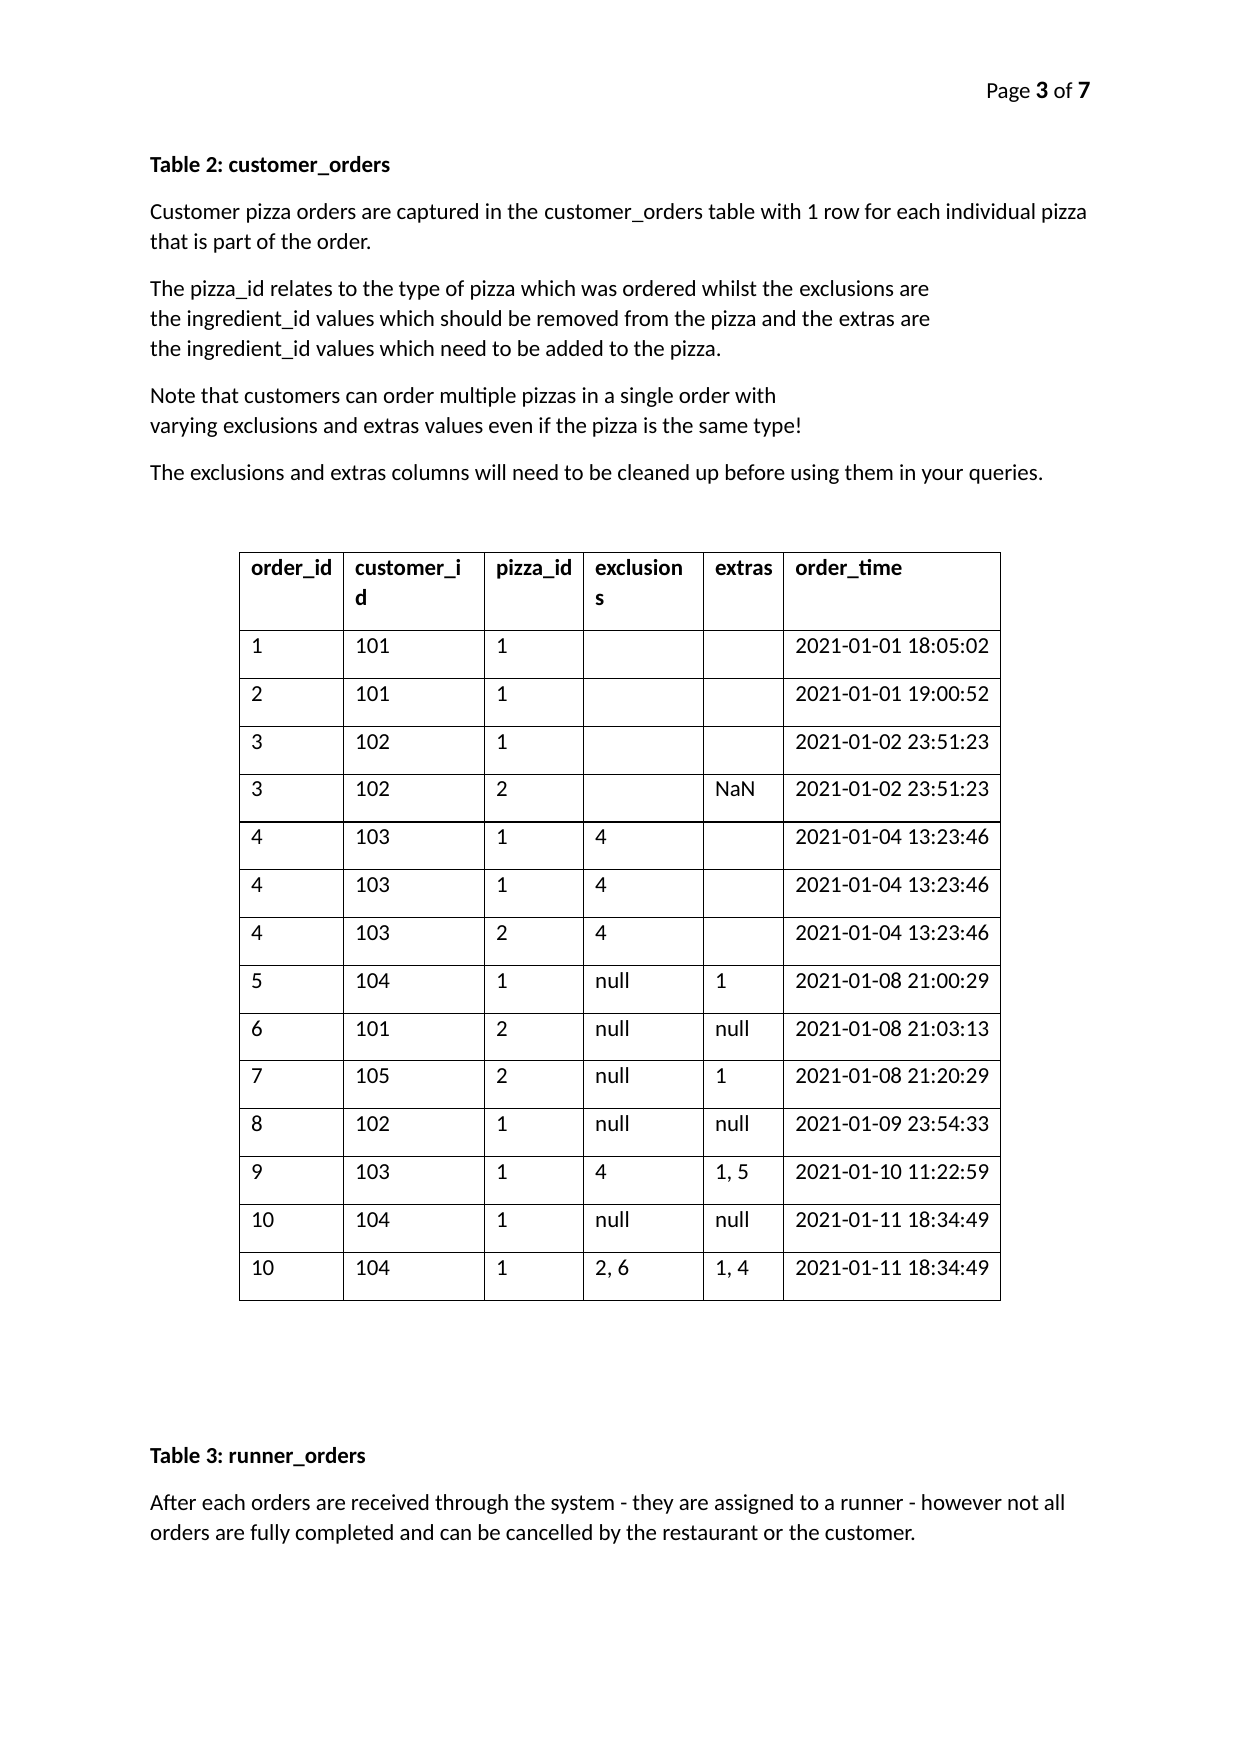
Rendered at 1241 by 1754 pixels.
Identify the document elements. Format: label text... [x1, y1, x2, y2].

table_cell 2 [485, 918, 583, 965]
table_cell 101 [344, 631, 484, 678]
table_cell 1 [485, 727, 583, 773]
text Customer pizza orders are captured in the customer_orders table with 1 row for each individual pizza that is part of the order. [150, 197, 1090, 255]
table_cell [704, 679, 783, 726]
table_cell 1 [485, 631, 583, 678]
table_cell 2021-01-04 13:23:46 [784, 870, 1000, 917]
table_cell 10 [240, 1253, 343, 1299]
table_cell 105 [344, 1061, 484, 1108]
table_cell 104 [344, 966, 484, 1013]
table_cell 104 [344, 1253, 484, 1299]
table_cell 1, 4 [704, 1253, 783, 1299]
table_cell 2, 6 [584, 1253, 703, 1299]
table_cell 1, 5 [704, 1157, 783, 1204]
table_cell 1 [704, 1061, 783, 1108]
table_cell 3 [240, 727, 343, 773]
table_cell null [704, 1014, 783, 1060]
table_cell [584, 679, 703, 726]
table_cell 2021-01-08 21:00:29 [784, 966, 1000, 1013]
table_cell null [704, 1109, 783, 1156]
table_cell 4 [584, 870, 703, 917]
table_cell 103 [344, 870, 484, 917]
table_cell 1 [485, 1253, 583, 1299]
table_cell null [584, 1109, 703, 1156]
table_cell 101 [344, 1014, 484, 1060]
table_cell [704, 727, 783, 773]
table_cell [704, 870, 783, 917]
table_cell 2021-01-01 18:05:02 [784, 631, 1000, 678]
table_cell 2021-01-01 19:00:52 [784, 679, 1000, 726]
table_header pizza_id [485, 553, 583, 630]
table_cell 2 [485, 775, 583, 821]
text Table 2: customer_orders [150, 150, 1090, 178]
table_cell 3 [240, 775, 343, 821]
table_cell 2021-01-08 21:20:29 [784, 1061, 1000, 1108]
table_cell 104 [344, 1205, 484, 1252]
table_cell 8 [240, 1109, 343, 1156]
table_cell null [704, 1205, 783, 1252]
table_cell 4 [240, 870, 343, 917]
table_header extras [704, 553, 783, 630]
table_cell [704, 631, 783, 678]
table_cell 2021-01-04 13:23:46 [784, 823, 1000, 869]
table_header customer_id [344, 553, 484, 630]
table_cell 1 [704, 966, 783, 1013]
table_cell 1 [485, 870, 583, 917]
table_cell 1 [485, 1157, 583, 1204]
text The pizza_id relates to the type of pizza which was ordered whilst the exclusions are the ingredient_id values which should be removed from the pizza and the extras are the ingredient_id values which need to be added to the pizza. [150, 274, 1090, 362]
table_cell 1 [485, 679, 583, 726]
table_cell 1 [485, 966, 583, 1013]
table_cell null [584, 1014, 703, 1060]
text The exclusions and extras columns will need to be cleaned up before using them in your queries. [150, 458, 1090, 486]
table_cell [584, 775, 703, 821]
table_cell 103 [344, 918, 484, 965]
table_cell 102 [344, 775, 484, 821]
table_header exclusions [584, 553, 703, 630]
table_cell [584, 631, 703, 678]
table_cell 2021-01-02 23:51:23 [784, 775, 1000, 821]
table_cell 1 [485, 1109, 583, 1156]
table_cell 2021-01-11 18:34:49 [784, 1205, 1000, 1252]
table_cell 103 [344, 1157, 484, 1204]
table_cell 1 [485, 823, 583, 869]
table_cell 102 [344, 727, 484, 773]
table_cell 4 [584, 918, 703, 965]
table_cell 1 [240, 631, 343, 678]
table_header order_time [784, 553, 1000, 630]
table_cell 2021-01-08 21:03:13 [784, 1014, 1000, 1060]
table_header order_id [240, 553, 343, 630]
table_cell null [584, 1061, 703, 1108]
table_cell 1 [485, 1205, 583, 1252]
table_cell 2021-01-09 23:54:33 [784, 1109, 1000, 1156]
table_cell 4 [584, 1157, 703, 1204]
table_cell 5 [240, 966, 343, 1013]
table_cell 2 [485, 1014, 583, 1060]
table_cell 2021-01-10 11:22:59 [784, 1157, 1000, 1204]
table_cell 2021-01-11 18:34:49 [784, 1253, 1000, 1299]
table_cell 2021-01-04 13:23:46 [784, 918, 1000, 965]
text Table 3: runner_orders [150, 1441, 1090, 1469]
table_cell 2021-01-02 23:51:23 [784, 727, 1000, 773]
table_cell 2 [485, 1061, 583, 1108]
table_cell 102 [344, 1109, 484, 1156]
table_cell 101 [344, 679, 484, 726]
table_cell [704, 918, 783, 965]
table_cell null [584, 966, 703, 1013]
table_cell 2 [240, 679, 343, 726]
table_cell 4 [240, 823, 343, 869]
table_cell [704, 823, 783, 869]
table_cell 9 [240, 1157, 343, 1204]
table_cell NaN [704, 775, 783, 821]
text After each orders are received through the system - they are assigned to a runner - however not all orders are fully completed and can be cancelled by the restaurant or the customer. [150, 1488, 1090, 1546]
table_cell 103 [344, 823, 484, 869]
text Note that customers can order multiple pizzas in a single order with varying exclusions and extras values even if the pizza is the same type! [150, 381, 1090, 439]
table_cell 10 [240, 1205, 343, 1252]
table_cell null [584, 1205, 703, 1252]
table_cell 4 [584, 823, 703, 869]
table_cell 4 [240, 918, 343, 965]
table_cell [584, 727, 703, 773]
table_cell 7 [240, 1061, 343, 1108]
table_cell 6 [240, 1014, 343, 1060]
